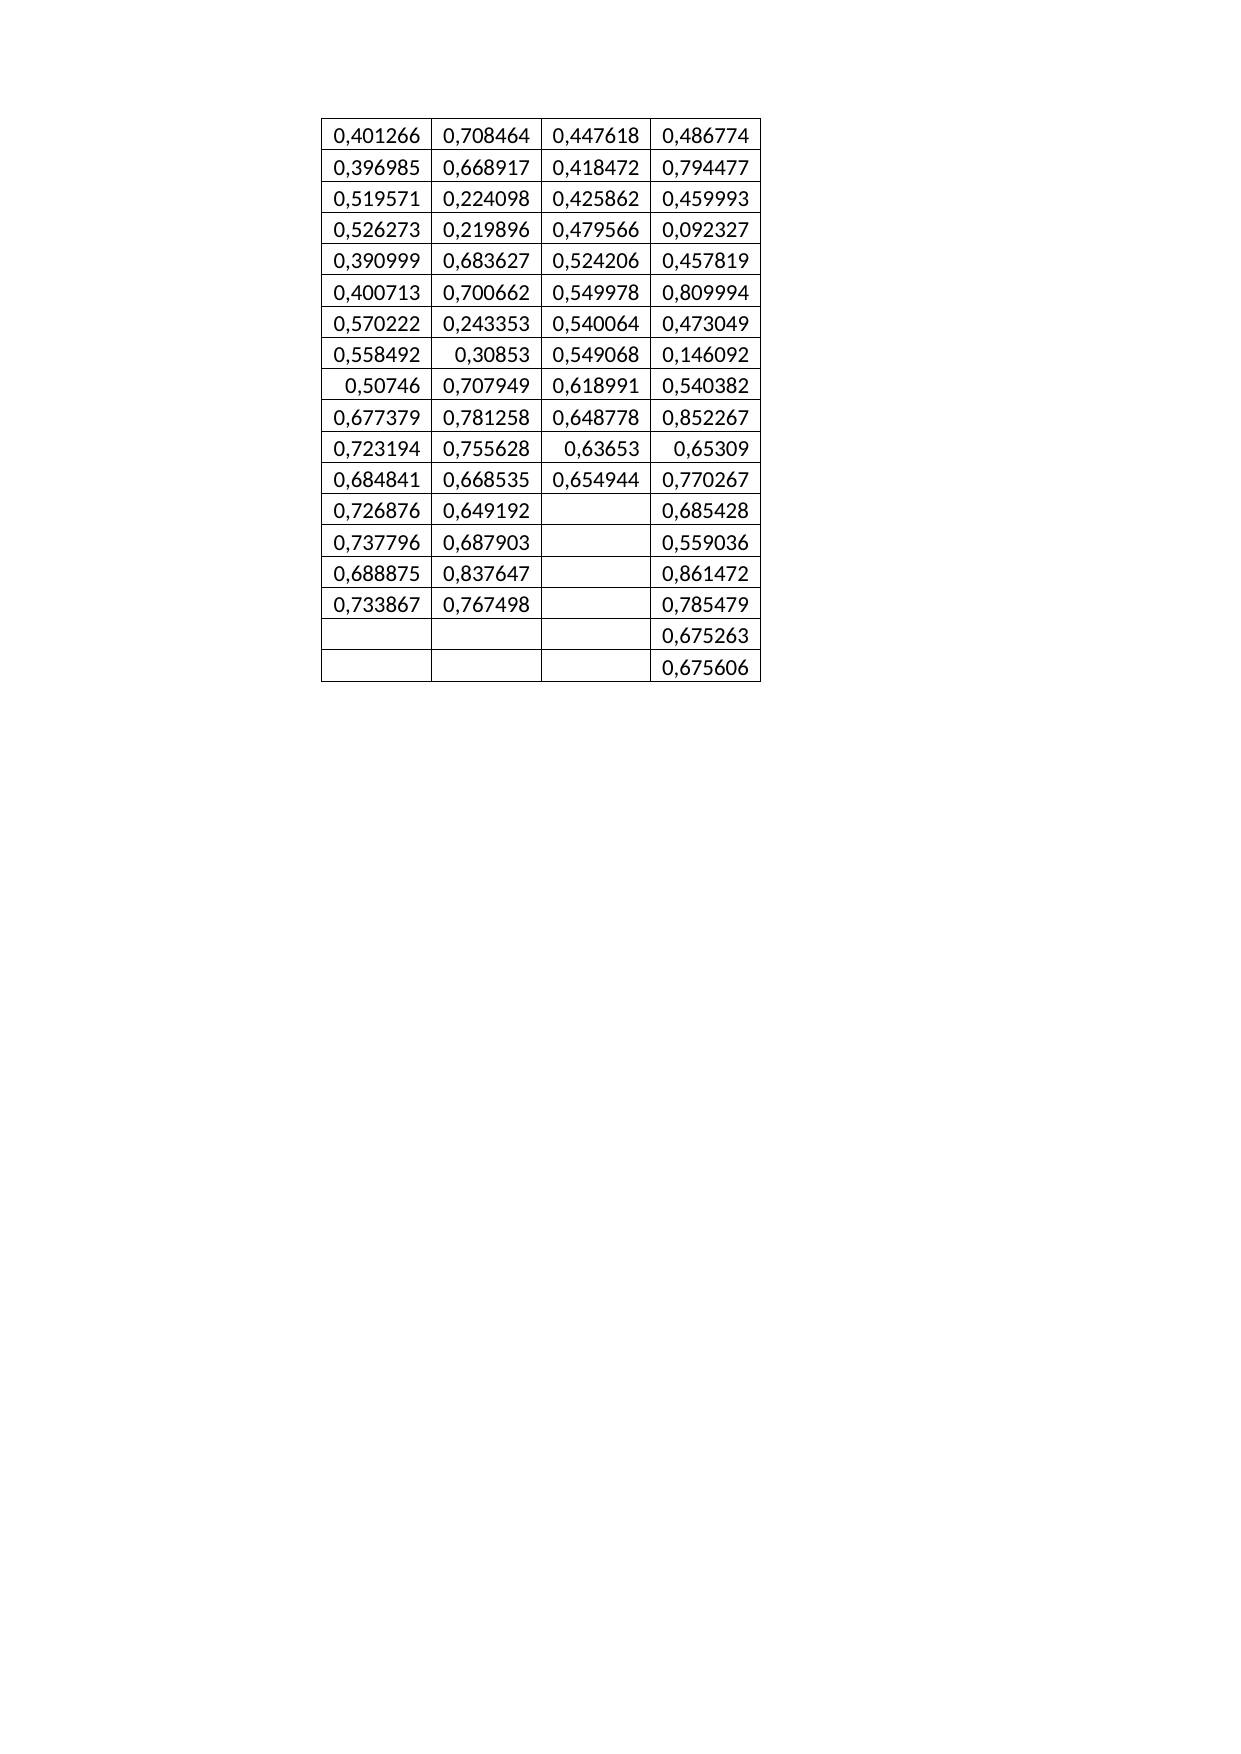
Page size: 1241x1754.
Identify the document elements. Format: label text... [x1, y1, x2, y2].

table_cell 0,390999 [322, 244, 431, 274]
table_cell 0,459993 [651, 182, 760, 212]
table_cell 0,425862 [542, 182, 650, 212]
table_cell 0,852267 [651, 400, 760, 431]
table_cell 0,526273 [322, 213, 431, 243]
table_cell 0,219896 [432, 213, 541, 243]
table_cell 0,726876 [322, 494, 431, 524]
table_cell 0,401266 [322, 119, 431, 149]
table_cell [542, 494, 650, 524]
table_cell [542, 619, 650, 649]
table_cell 0,558492 [322, 338, 431, 368]
table_cell 0,708464 [432, 119, 541, 149]
table_cell 0,707949 [432, 369, 541, 399]
table_cell 0,809994 [651, 275, 760, 306]
table_cell 0,837647 [432, 557, 541, 587]
table_cell 0,755628 [432, 432, 541, 462]
table_cell 0,63653 [542, 432, 650, 462]
table_cell 0,447618 [542, 119, 650, 149]
table_cell 0,684841 [322, 463, 431, 493]
table_cell 0,146092 [651, 338, 760, 368]
table_cell 0,737796 [322, 525, 431, 556]
table_cell 0,794477 [651, 150, 760, 181]
table_cell 0,396985 [322, 150, 431, 181]
table_cell 0,50746 [322, 369, 431, 399]
table_cell 0,524206 [542, 244, 650, 274]
table_cell 0,683627 [432, 244, 541, 274]
table_cell [432, 619, 541, 649]
table_cell 0,418472 [542, 150, 650, 181]
table_cell 0,540064 [542, 307, 650, 337]
table_cell 0,781258 [432, 400, 541, 431]
table_cell 0,677379 [322, 400, 431, 431]
table_cell 0,785479 [651, 588, 760, 618]
table_cell 0,723194 [322, 432, 431, 462]
table_cell 0,519571 [322, 182, 431, 212]
table_cell [322, 650, 431, 681]
table_cell [322, 619, 431, 649]
table_cell 0,549068 [542, 338, 650, 368]
table_cell 0,570222 [322, 307, 431, 337]
table_cell 0,540382 [651, 369, 760, 399]
table_cell 0,649192 [432, 494, 541, 524]
table_cell 0,861472 [651, 557, 760, 587]
table_cell 0,668535 [432, 463, 541, 493]
table_cell 0,65309 [651, 432, 760, 462]
table_cell 0,400713 [322, 275, 431, 306]
table_cell 0,675606 [651, 650, 760, 681]
table_cell 0,687903 [432, 525, 541, 556]
table_cell 0,675263 [651, 619, 760, 649]
table_cell 0,092327 [651, 213, 760, 243]
table_cell 0,549978 [542, 275, 650, 306]
table_cell [542, 557, 650, 587]
table_cell [542, 588, 650, 618]
table_cell 0,770267 [651, 463, 760, 493]
table_cell 0,668917 [432, 150, 541, 181]
table_cell [432, 650, 541, 681]
table_cell 0,688875 [322, 557, 431, 587]
table_cell 0,479566 [542, 213, 650, 243]
table_cell 0,30853 [432, 338, 541, 368]
table_cell 0,224098 [432, 182, 541, 212]
table_cell 0,733867 [322, 588, 431, 618]
table_cell 0,486774 [651, 119, 760, 149]
table_cell [542, 650, 650, 681]
table_cell 0,700662 [432, 275, 541, 306]
table_cell 0,648778 [542, 400, 650, 431]
table_cell 0,559036 [651, 525, 760, 556]
table_cell 0,243353 [432, 307, 541, 337]
table_cell 0,767498 [432, 588, 541, 618]
table_cell [542, 525, 650, 556]
table_cell 0,654944 [542, 463, 650, 493]
table_cell 0,473049 [651, 307, 760, 337]
table_cell 0,457819 [651, 244, 760, 274]
table_cell 0,685428 [651, 494, 760, 524]
table_cell 0,618991 [542, 369, 650, 399]
